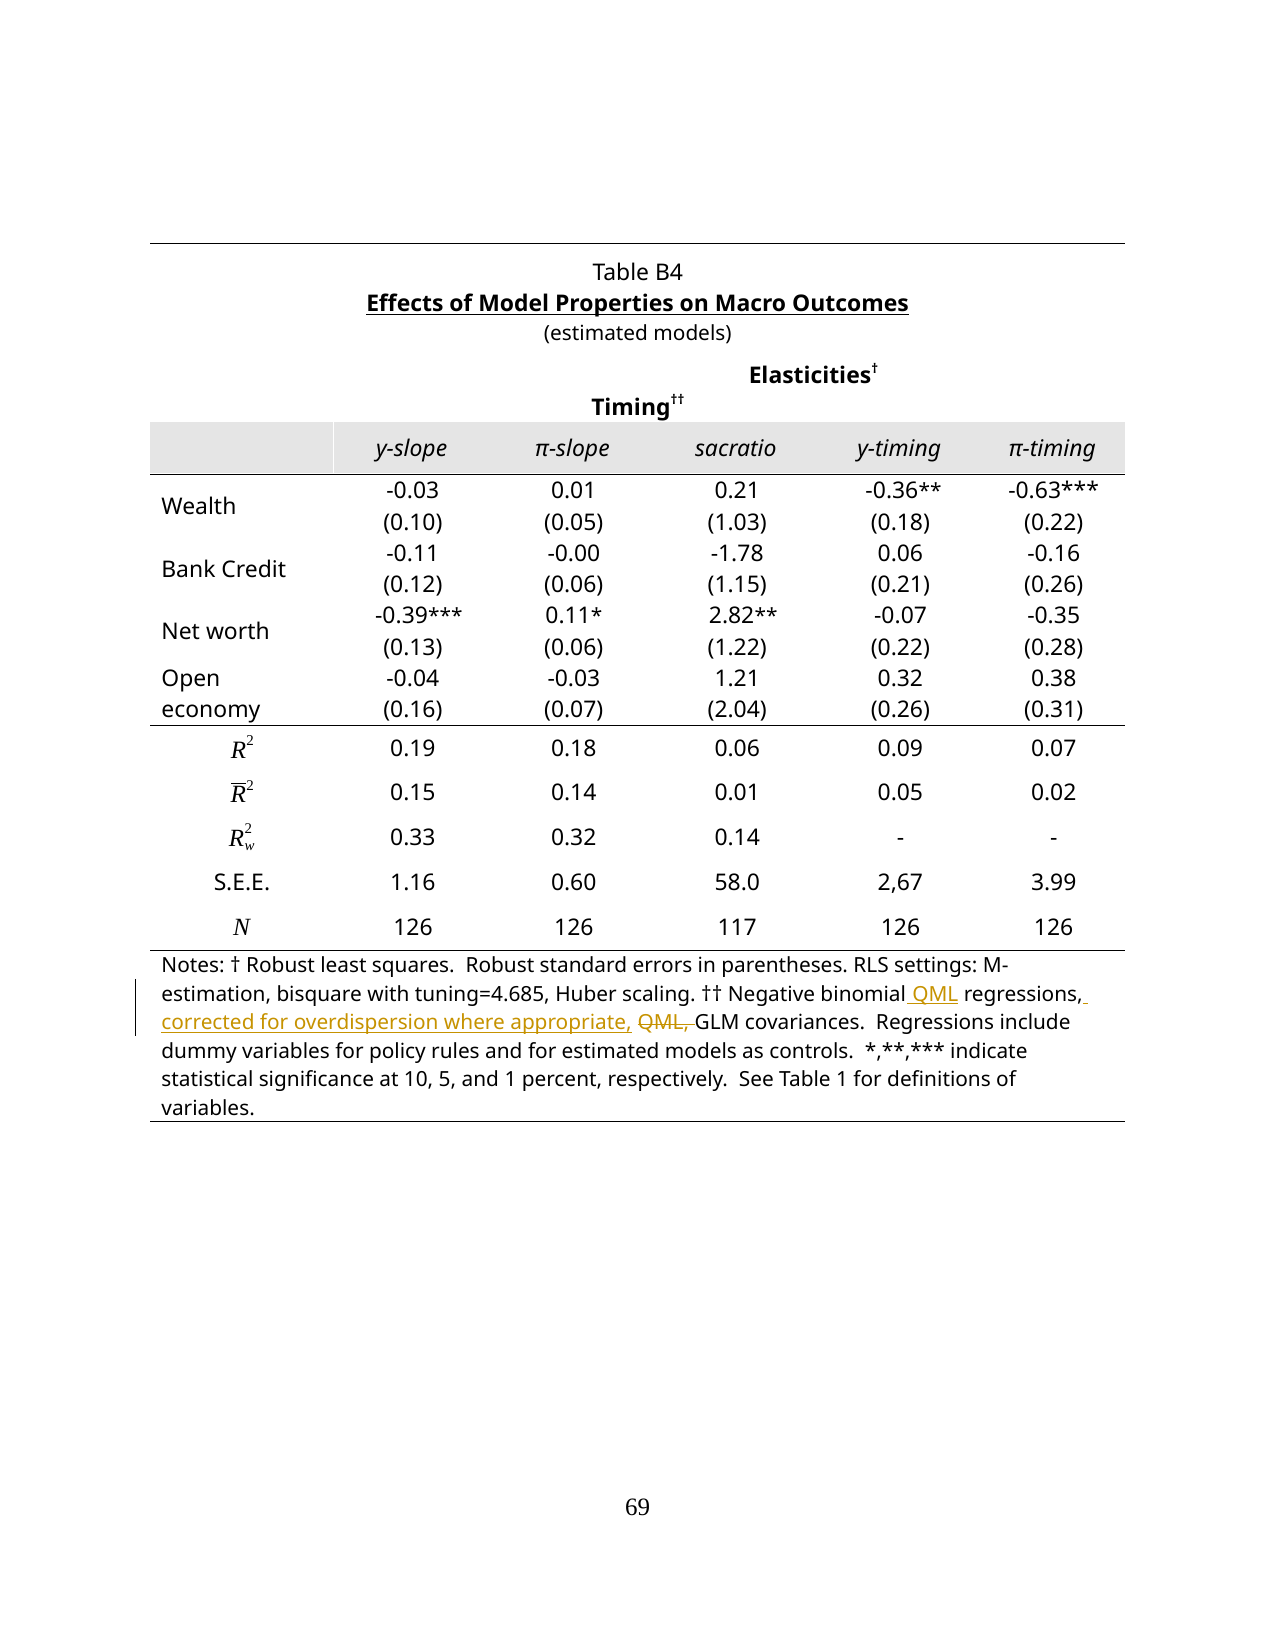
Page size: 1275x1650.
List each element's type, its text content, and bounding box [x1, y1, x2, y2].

table_cell -0.04 (0.16) [334, 662, 492, 724]
table_cell 0.01 (0.05) [492, 475, 655, 537]
table_cell 0.19 [334, 726, 492, 769]
table_cell 0.14 [492, 770, 655, 814]
table_cell [150, 726, 333, 769]
table_cell Net worth [150, 600, 333, 662]
table_cell -0.07 (0.22) [819, 600, 982, 662]
table_cell -0.11 (0.12) [334, 537, 492, 599]
table_cell 0.60 [492, 860, 655, 904]
table_cell 1.16 [334, 860, 492, 904]
table_cell [150, 770, 333, 814]
table_cell -0.35 (0.28) [982, 600, 1125, 662]
table_cell 0.11* (0.06) [492, 600, 655, 662]
table_cell 0.02 [982, 770, 1125, 814]
table_cell 126 [819, 905, 982, 949]
table_cell Notes: † Robust least squares. Robust standard errors in parentheses. RLS settings: M-estimation, bisquare with tuning=4.685, Huber scaling. †† Negative binomial regressions, GLM covariances. Regressions include dummy variables for policy rules and for estimated models as controls. *,**,*** indicate statistical significance at 10, 5, and 1 percent, respectively. See Table 1 for definitions of variables. [150, 951, 1125, 1121]
table_cell 0.05 [819, 770, 982, 814]
table_cell 0.32 (0.26) [819, 662, 982, 724]
table_cell 0.14 [655, 815, 819, 859]
table_cell 0.21 (1.03) [655, 475, 819, 537]
table_cell 0.07 [982, 726, 1125, 769]
table_cell 2.82** (1.22) [655, 600, 819, 662]
table_cell Open economy [150, 662, 333, 724]
table_cell 0.09 [819, 726, 982, 769]
table_cell [150, 905, 333, 949]
table_cell 0.38 (0.31) [982, 662, 1125, 724]
table_cell 126 [492, 905, 655, 949]
table_cell -1.78 (1.15) [655, 537, 819, 599]
table_cell 1.21 (2.04) [655, 662, 819, 724]
table_cell - [819, 815, 982, 859]
table_cell 126 [982, 905, 1125, 949]
table_cell [150, 422, 333, 473]
table_cell -0.16 (0.26) [982, 537, 1125, 599]
table_cell 2,67 [819, 860, 982, 904]
table_cell Wealth [150, 475, 333, 537]
table_header Table B4 Effects of Model Properties on Macro Outcomes (estimated models) Elasticities† Timing†† [150, 244, 1125, 422]
table_cell y-slope [334, 422, 492, 473]
table_cell [150, 815, 333, 859]
table_cell 0.33 [334, 815, 492, 859]
table_cell -0.63*** (0.22) [982, 475, 1125, 537]
table_cell 117 [655, 905, 819, 949]
table_cell 3.99 [982, 860, 1125, 904]
table_cell -0.36** (0.18) [819, 475, 982, 537]
table_cell -0.39*** (0.13) [334, 600, 492, 662]
table_cell 0.06 (0.21) [819, 537, 982, 599]
table_cell π-timing [982, 422, 1125, 473]
table_cell 0.15 [334, 770, 492, 814]
table_cell - [982, 815, 1125, 859]
table_cell -0.03 (0.07) [492, 662, 655, 724]
table_cell 0.06 [655, 726, 819, 769]
table_cell -0.03 (0.10) [334, 475, 492, 537]
table_cell 0.18 [492, 726, 655, 769]
table_cell π-slope [492, 422, 655, 473]
table_cell Bank Credit [150, 537, 333, 599]
table_cell 0.01 [655, 770, 819, 814]
table_cell 58.0 [655, 860, 819, 904]
table_cell 126 [334, 905, 492, 949]
table_cell -0.00 (0.06) [492, 537, 655, 599]
table_cell y-timing [819, 422, 982, 473]
table_cell S.E.E. [150, 860, 333, 904]
table_cell 0.32 [492, 815, 655, 859]
table_cell sacratio [655, 422, 819, 473]
